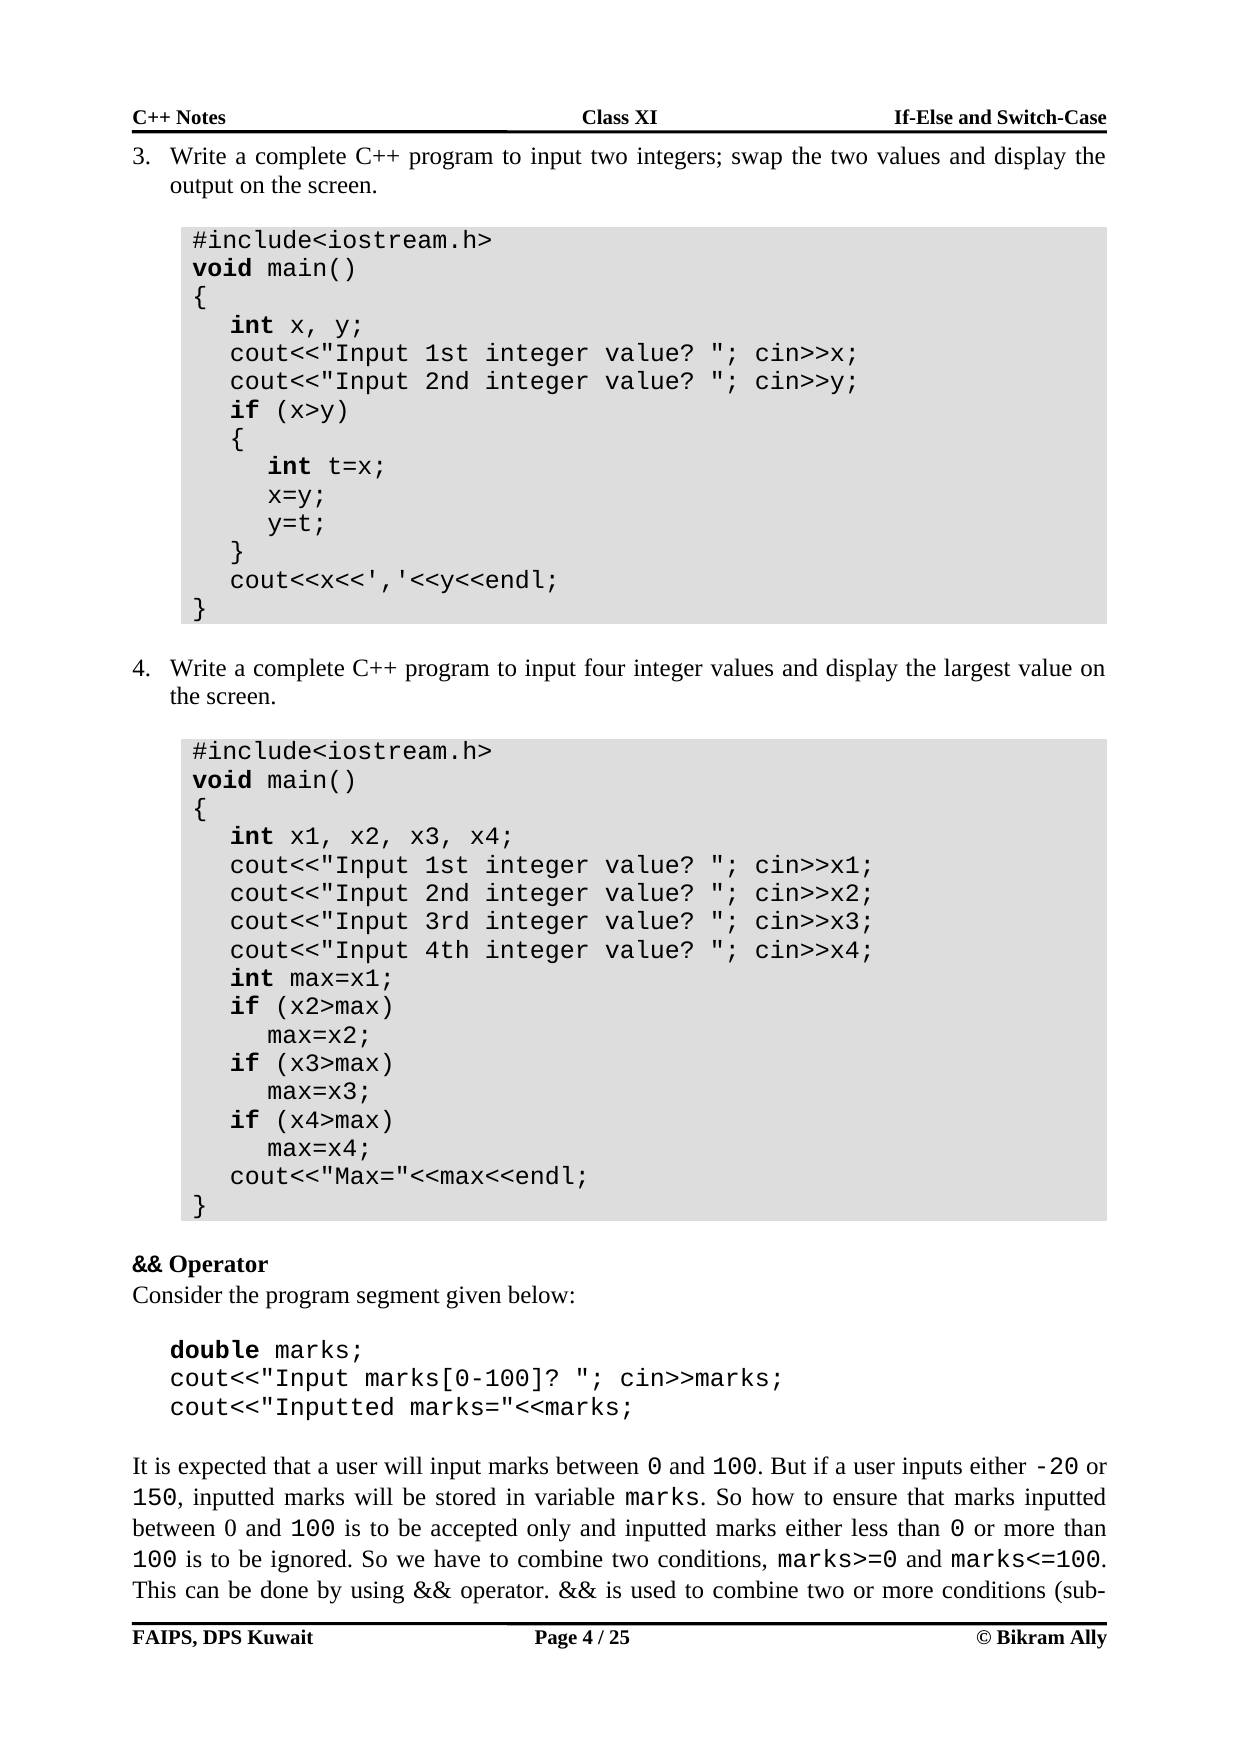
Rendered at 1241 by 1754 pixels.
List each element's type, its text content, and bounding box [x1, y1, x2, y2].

text cout<<"Input marks[0-100]? "; cin>>marks; [169, 1366, 1107, 1394]
text 3. Write a complete C++ program to input two integers; swap the two values and display the output on the screen. [132, 141, 1107, 198]
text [132, 1451, 1107, 1603]
text double marks; [169, 1338, 1107, 1366]
text Consider the program segment given below: [132, 1280, 1107, 1309]
text 4. Write a complete C++ program to input four integer values and display the largest value on the screen. [132, 653, 1107, 710]
table_header #include<iostream.h> void main() { int x1, x2, x3, x4; cout<<"Input 1st integer value? "; cin>>x1; cout<<"Input 2nd integer value? "; cin>>x2; cout<<"Input 3rd integer value? "; cin>>x3; cout<<"Input 4th integer value? "; cin>>x4; int max=x1; if (x2>max) max=x2; if (x3>max) max=x3; if (x4>max) max=x4; cout<<"Max="<<max<<endl; } [181, 739, 1107, 1221]
text && Operator [132, 1249, 1107, 1280]
table_header #include<iostream.h> void main() { int x, y; cout<<"Input 1st integer value? "; cin>>x; cout<<"Input 2nd integer value? "; cin>>y; if (x>y) { int t=x; x=y; y=t; } cout<<x<<','<<y<<endl; } [181, 227, 1107, 624]
text cout<<"Inputted marks="<<marks; [169, 1394, 1107, 1423]
